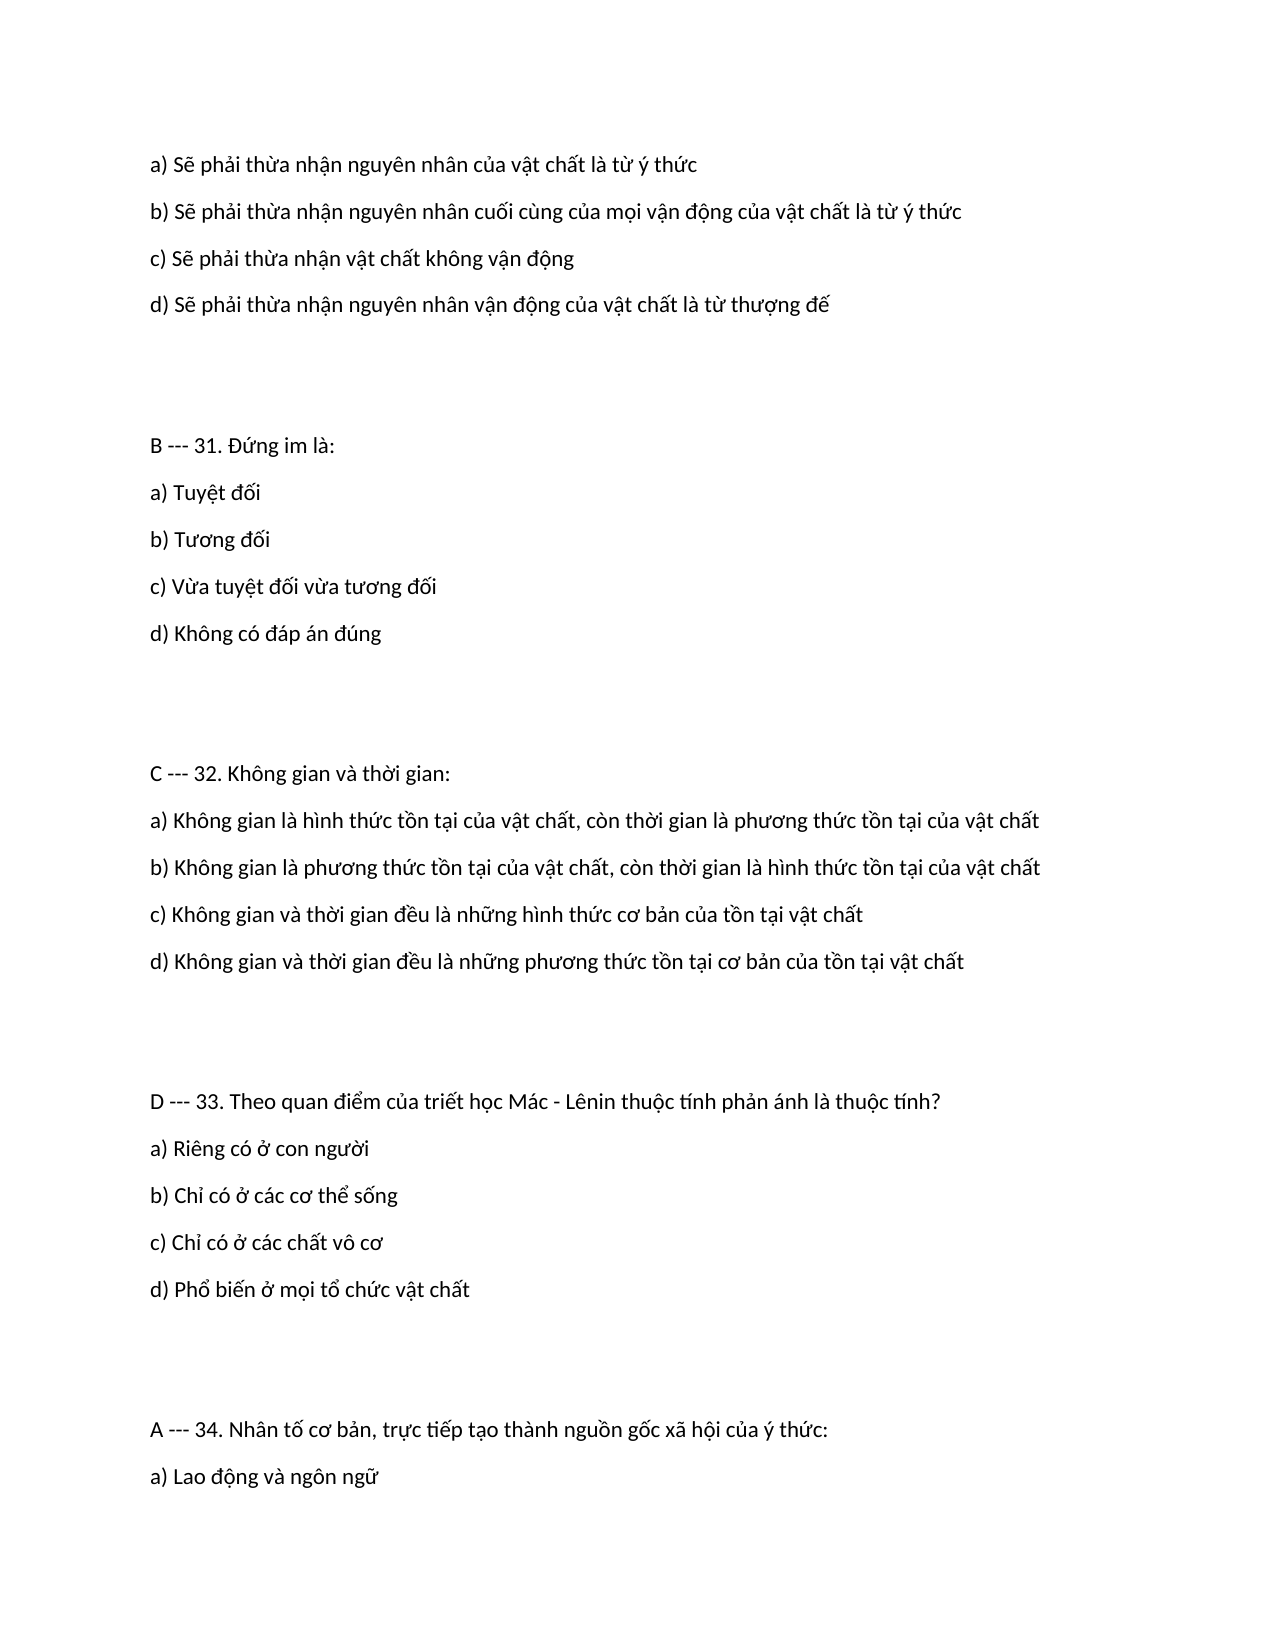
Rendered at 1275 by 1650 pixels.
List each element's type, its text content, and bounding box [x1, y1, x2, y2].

text A --- 34. Nhân tố cơ bản, trực tiếp tạo thành nguồn gốc xã hội của ý thức: [150, 1416, 1125, 1444]
text d) Phổ biến ở mọi tổ chức vật chất [150, 1275, 1125, 1303]
text a) Sẽ phải thừa nhận nguyên nhân của vật chất là từ ý thức [150, 150, 1125, 178]
text c) Vừa tuyệt đối vừa tương đối [150, 572, 1125, 600]
text b) Chỉ có ở các cơ thể sống [150, 1181, 1125, 1209]
text a) Tuyệt đối [150, 478, 1125, 506]
text a) Lao động và ngôn ngữ [150, 1462, 1125, 1491]
text b) Tương đối [150, 525, 1125, 553]
text B --- 31. Đứng im là: [150, 431, 1125, 459]
text b) Sẽ phải thừa nhận nguyên nhân cuối cùng của mọi vận động của vật chất là từ ý thức [150, 197, 1125, 225]
text a) Không gian là hình thức tồn tại của vật chất, còn thời gian là phương thức tồn tại của vật chất [150, 806, 1125, 834]
text c) Không gian và thời gian đều là những hình thức cơ bản của tồn tại vật chất [150, 900, 1125, 928]
text b) Không gian là phương thức tồn tại của vật chất, còn thời gian là hình thức tồn tại của vật chất [150, 853, 1125, 881]
text d) Không có đáp án đúng [150, 619, 1125, 647]
text D --- 33. Theo quan điểm của triết học Mác - Lênin thuộc tính phản ánh là thuộc tính? [150, 1087, 1125, 1116]
text d) Không gian và thời gian đều là những phương thức tồn tại cơ bản của tồn tại vật chất [150, 947, 1125, 975]
text c) Sẽ phải thừa nhận vật chất không vận động [150, 244, 1125, 272]
text a) Riêng có ở con người [150, 1134, 1125, 1162]
text C --- 32. Không gian và thời gian: [150, 759, 1125, 787]
text c) Chỉ có ở các chất vô cơ [150, 1228, 1125, 1256]
text d) Sẽ phải thừa nhận nguyên nhân vận động của vật chất là từ thượng đế [150, 291, 1125, 319]
